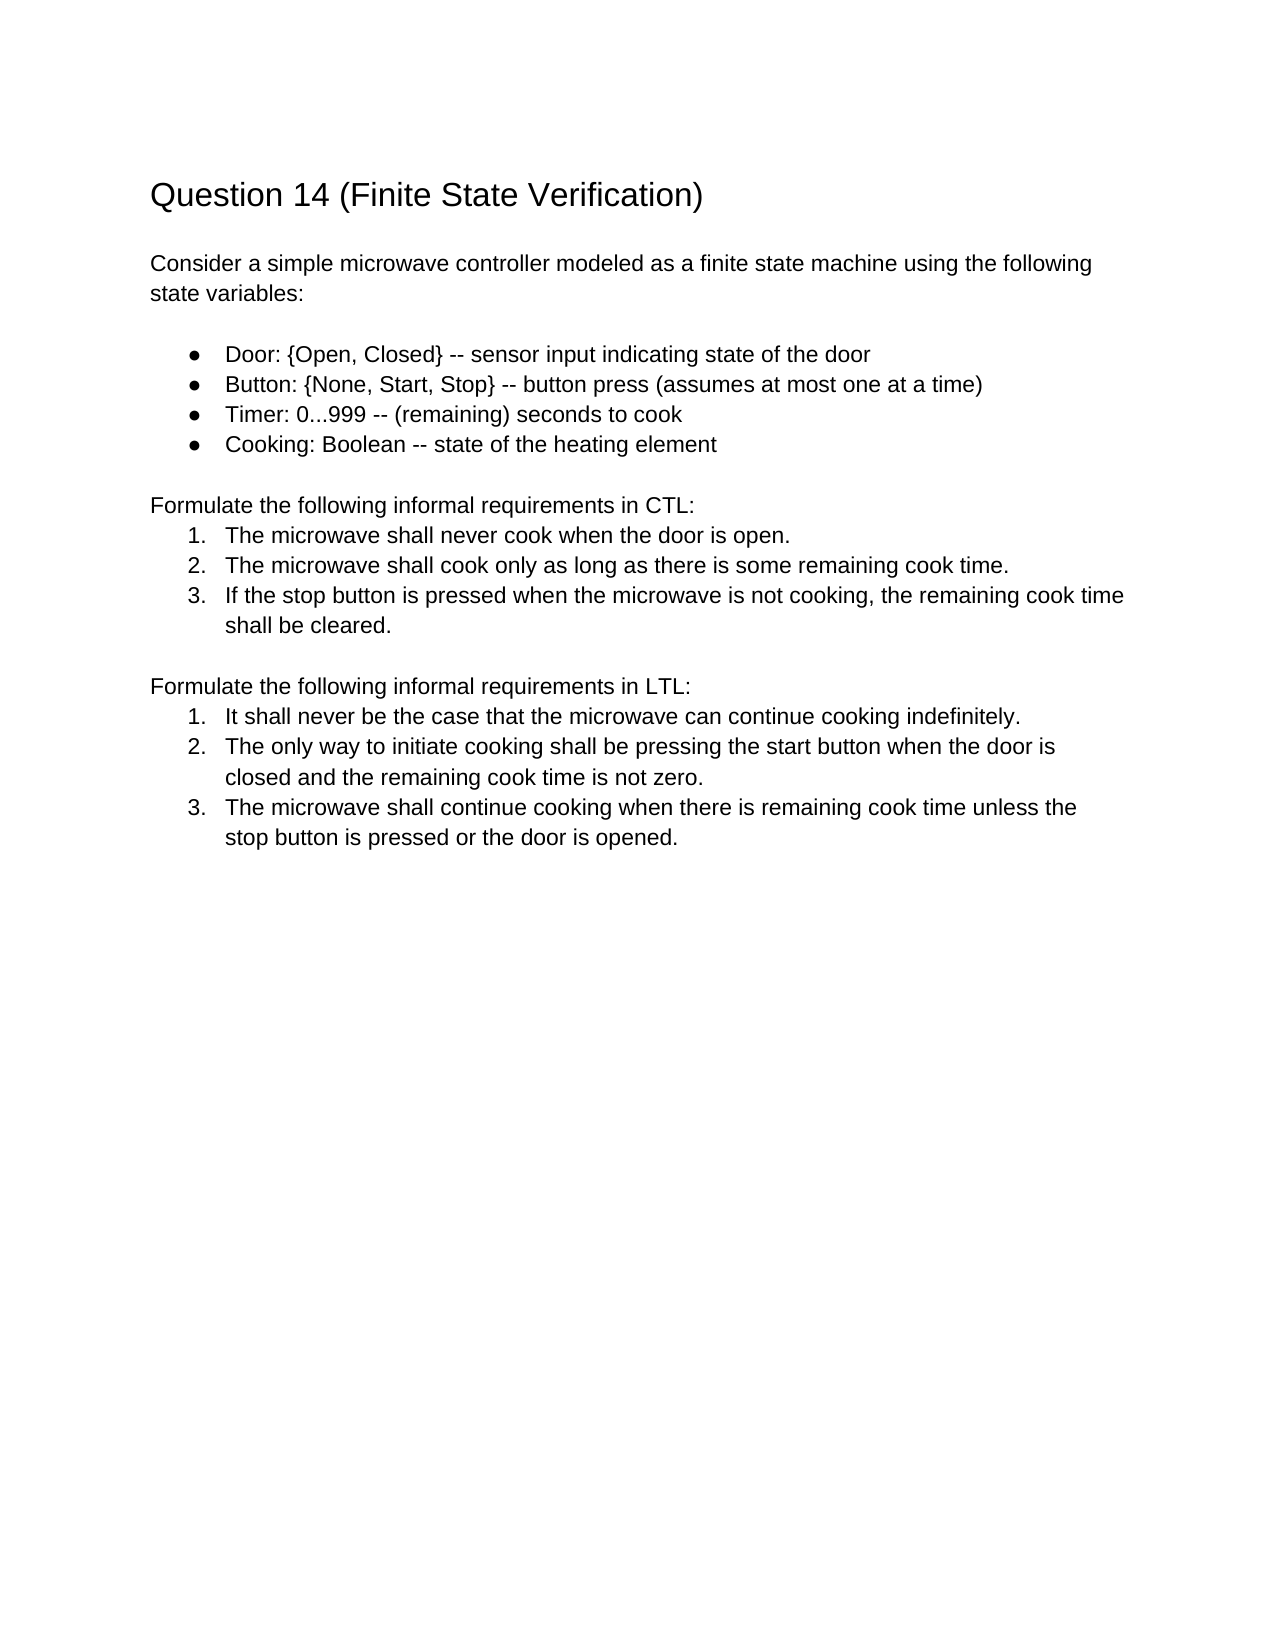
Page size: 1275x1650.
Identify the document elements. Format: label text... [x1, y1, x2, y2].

text Formulate the following informal requirements in LTL: [150, 673, 1125, 699]
text Formulate the following informal requirements in CTL: [150, 492, 1125, 518]
list If the stop button is pressed when the microwave is not cooking, the remaining cook time shall be cleared. [187, 582, 1125, 639]
list It shall never be the case that the microwave can continue cooking indefinitely. [187, 703, 1125, 729]
text Consider a simple microwave controller modeled as a finite state machine using the following state variables: [150, 250, 1125, 306]
list Door: {Open, Closed} -- sensor input indicating state of the door [187, 341, 1125, 367]
subtitle Question 14 (Finite State Verification) [150, 175, 1125, 213]
list The microwave shall cook only as long as there is some remaining cook time. [187, 552, 1125, 578]
list The microwave shall continue cooking when there is remaining cook time unless the stop button is pressed or the door is opened. [187, 794, 1125, 850]
list The microwave shall never cook when the door is open. [187, 522, 1125, 548]
list Cooking: Boolean -- state of the heating element [187, 431, 1125, 457]
list The only way to initiate cooking shall be pressing the start button when the door is closed and the remaining cook time is not zero. [187, 733, 1125, 790]
list Timer: 0...999 -- (remaining) seconds to cook [187, 401, 1125, 427]
list Button: {None, Start, Stop} -- button press (assumes at most one at a time) [187, 371, 1125, 397]
